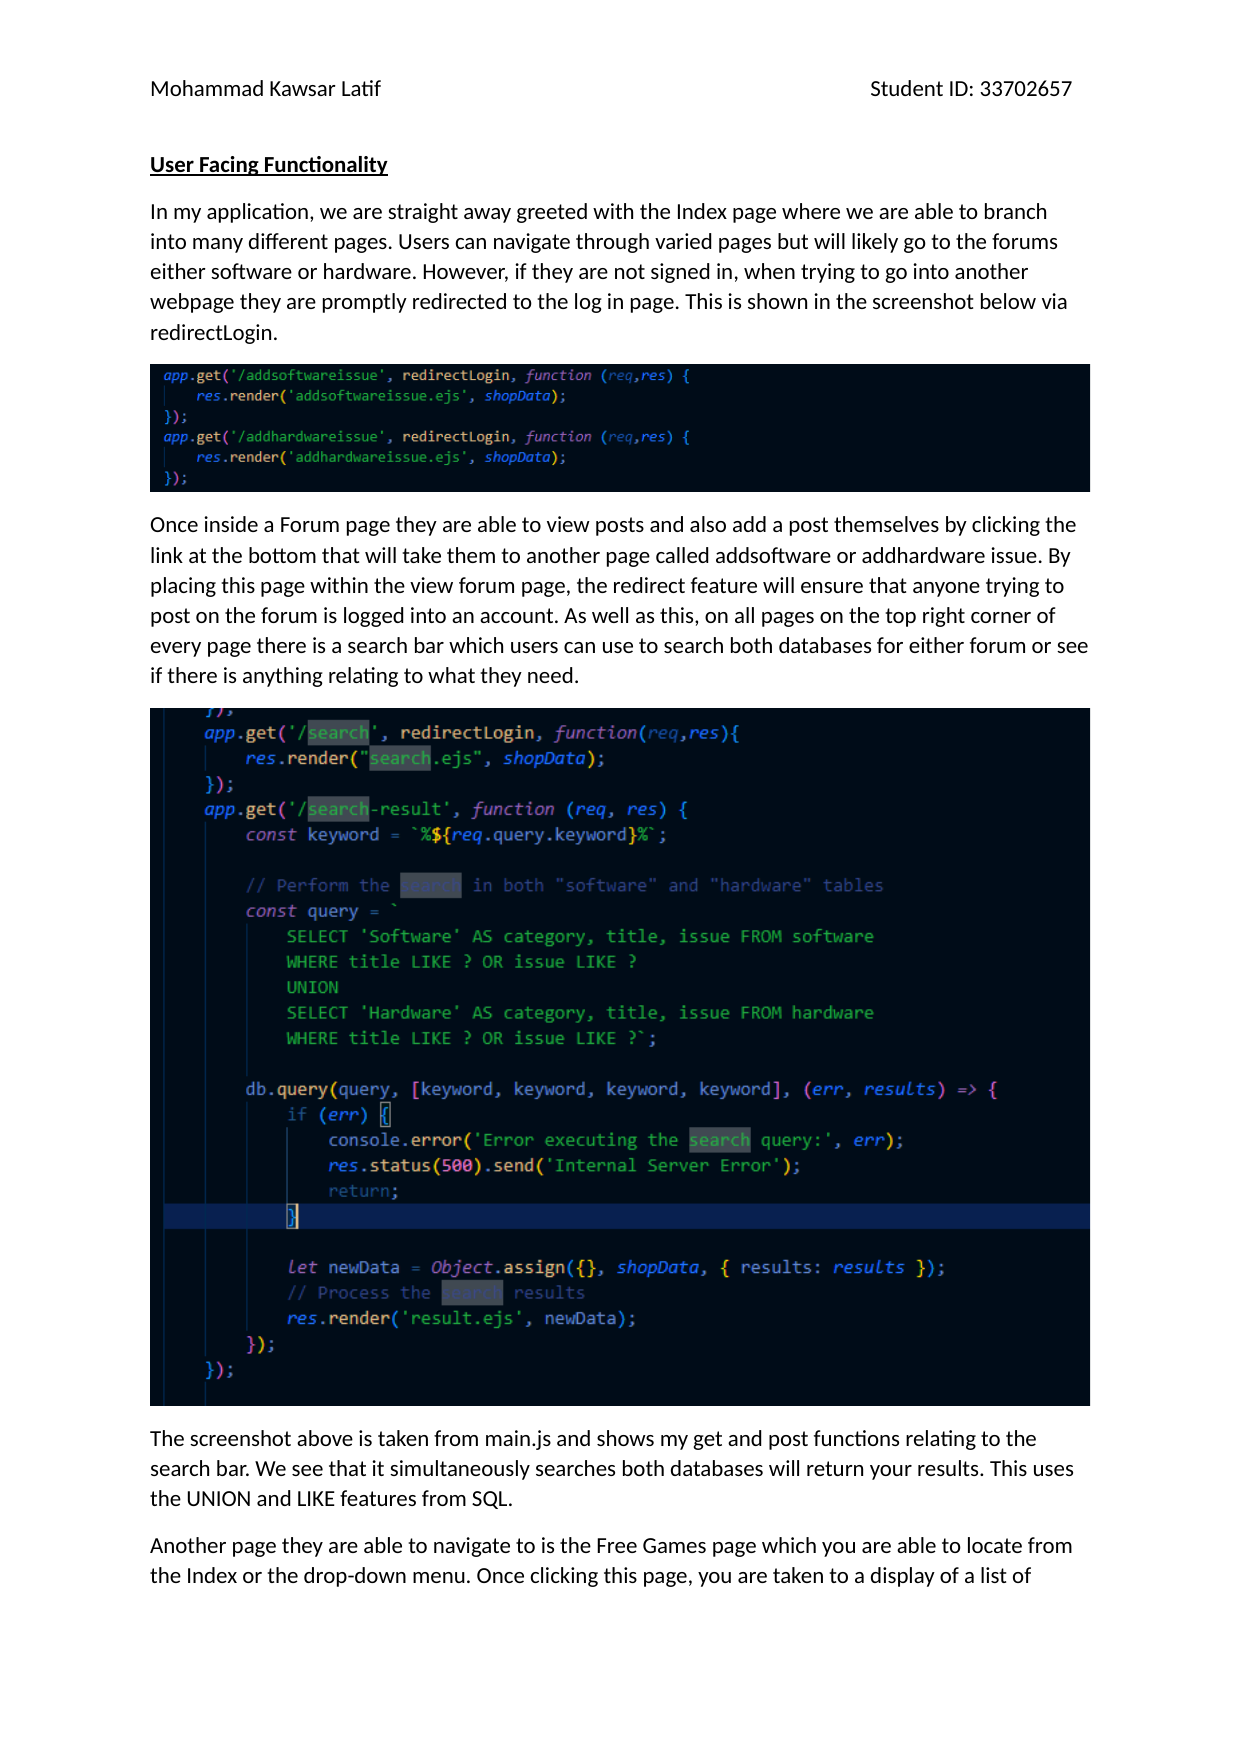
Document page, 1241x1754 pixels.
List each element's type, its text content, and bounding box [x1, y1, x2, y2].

text Once inside a Forum page they are able to view posts and also add a post themselves by clicking the link at the bottom that will take them to another page called addsoftware or addhardware issue. By placing this page within the view forum page, the redirect feature will ensure that anyone trying to post on the forum is logged into an account. As well as this, on all pages on the top right corner of every page there is a search bar which users can use to search both databases for either forum or see if there is anything relating to what they need. [150, 511, 1090, 690]
picture [150, 708, 1091, 1406]
text The screenshot above is taken from main.js and shows my get and post functions relating to the search bar. We see that it simultaneously searches both databases will return your results. This uses the UNION and LIKE features from SQL. [150, 1424, 1090, 1513]
text User Facing Functionality [150, 150, 1090, 178]
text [150, 1531, 1090, 1590]
picture [150, 364, 1091, 492]
text In my application, we are straight away greeted with the Index page where we are able to branch into many different pages. Users can navigate through varied pages but will likely go to the forums either software or hardware. However, if they are not signed in, when trying to go into another webpage they are promptly redirected to the log in page. This is shown in the screenshot below via redirectLogin. [150, 197, 1090, 346]
